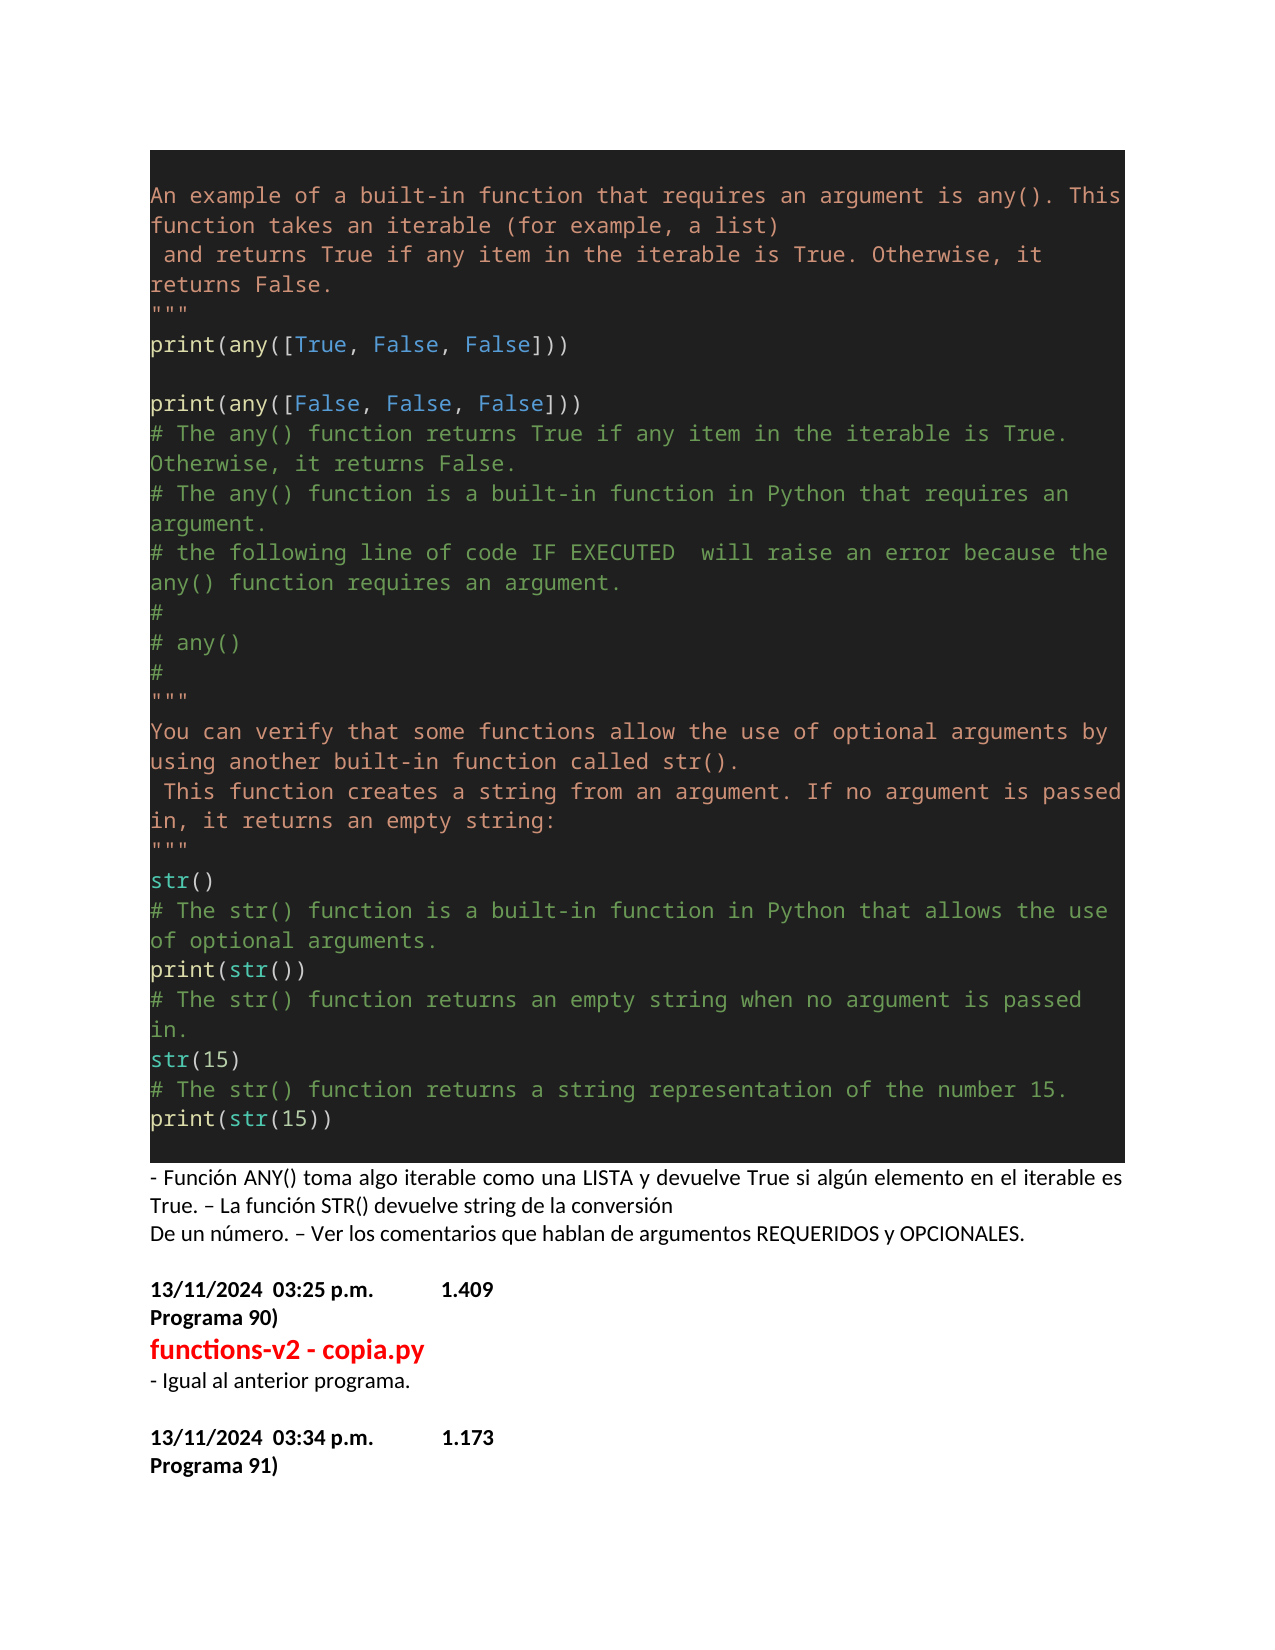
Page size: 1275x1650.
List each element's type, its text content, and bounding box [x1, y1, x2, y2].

text - Igual al anterior programa. [150, 1367, 1125, 1395]
text Programa 91) [150, 1451, 1125, 1479]
text # The any() function is a built-in function in Python that requires an argument. [150, 478, 1125, 537]
text # [150, 656, 1125, 686]
text This function creates a string from an argument. If no argument is passed in, it returns an empty string: [150, 776, 1125, 835]
text """ [150, 686, 1125, 716]
text 13/11/2024 03:34 p.m. 1.173 [150, 1423, 1125, 1451]
text and returns True if any item in the iterable is True. Otherwise, it returns False. [150, 239, 1125, 299]
text You can verify that some functions allow the use of optional arguments by using another built-in function called str(). [150, 716, 1125, 776]
text # The str() function returns an empty string when no argument is passed in. [150, 984, 1125, 1044]
text functions-v2 - copia.py [150, 1331, 1125, 1367]
text str(15) [150, 1044, 1125, 1073]
text print(any([False, False, False])) [150, 388, 1125, 418]
text """ [150, 299, 1125, 329]
text str() [150, 865, 1125, 895]
text # The str() function returns a string representation of the number 15. [150, 1073, 1125, 1103]
text print(str()) [150, 954, 1125, 984]
text 13/11/2024 03:25 p.m. 1.409 [150, 1275, 1125, 1303]
text print(str(15)) [150, 1103, 1125, 1133]
text # The any() function returns True if any item in the iterable is True. Otherwise, it returns False. [150, 418, 1125, 478]
text # any() [150, 627, 1125, 656]
text Programa 90) [150, 1303, 1125, 1331]
text De un número. – Ver los comentarios que hablan de argumentos REQUERIDOS y OPCIONALES. [150, 1219, 1125, 1247]
text # The str() function is a built-in function in Python that allows the use of optional arguments. [150, 895, 1125, 954]
text print(any([True, False, False])) [150, 329, 1125, 358]
text """ [150, 835, 1125, 865]
text - Función ANY() toma algo iterable como una LISTA y devuelve True si algún elemento en el iterable es True. – La función STR() devuelve string de la conversión [150, 1163, 1125, 1219]
text An example of a built-in function that requires an argument is any(). This function takes an iterable (for example, a list) [150, 180, 1125, 239]
text # the following line of code IF EXECUTED will raise an error because the any() function requires an argument. [150, 537, 1125, 597]
text # [150, 597, 1125, 627]
